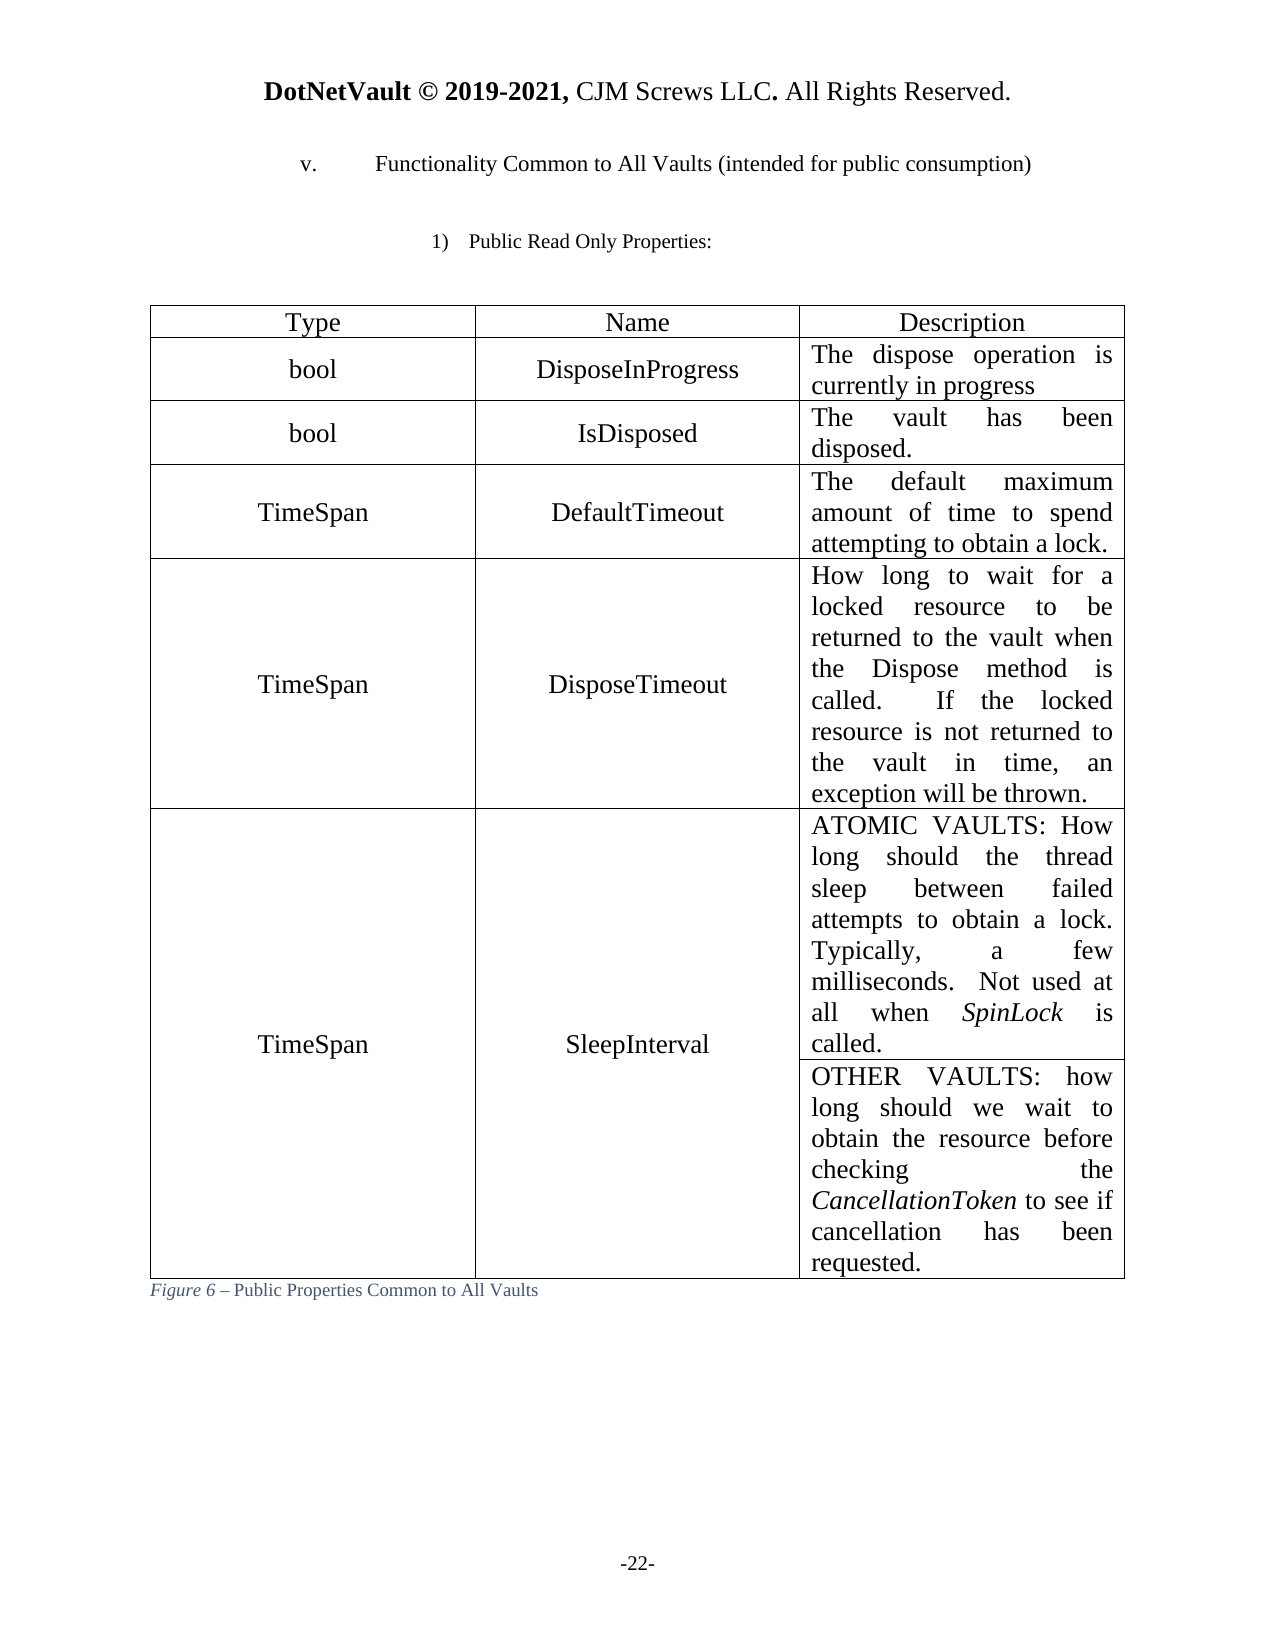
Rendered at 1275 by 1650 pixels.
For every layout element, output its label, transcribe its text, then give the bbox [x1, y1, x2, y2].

table_cell OTHER VAULTS: how long should we wait to obtain the resource before checking the CancellationToken to see if cancellation has been requested. [800, 1060, 1124, 1278]
table_header Type [151, 306, 475, 337]
table_header Name [476, 306, 799, 337]
table_cell The default maximum amount of time to spend attempting to obtain a lock. [800, 465, 1124, 558]
subtitle Public Read Only Properties: [431, 229, 1125, 253]
text Figure – Public Properties Common to All Vaults [150, 1279, 1125, 1300]
table_cell bool [151, 338, 475, 400]
table_cell TimeSpan [151, 559, 475, 808]
table_cell TimeSpan [151, 809, 475, 1278]
table_cell The dispose operation is currently in progress [800, 338, 1124, 400]
table_cell DisposeInProgress [476, 338, 799, 400]
table_header Description [800, 306, 1124, 337]
table_cell DisposeTimeout [476, 559, 799, 808]
table_cell SleepInterval [476, 809, 799, 1278]
table_cell ATOMIC VAULTS: How long should the thread sleep between failed attempts to obtain a lock. Typically, a few milliseconds. Not used at all when SpinLock is called. [800, 809, 1124, 1058]
table_cell How long to wait for a locked resource to be returned to the vault when the Dispose method is called. If the locked resource is not returned to the vault in time, an exception will be thrown. [800, 559, 1124, 808]
table_cell bool [151, 401, 475, 464]
table_cell IsDisposed [476, 401, 799, 464]
table_cell DefaultTimeout [476, 465, 799, 558]
table_cell The vault has been disposed. [800, 401, 1124, 464]
subtitle Functionality Common to All Vaults (intended for public consumption) [300, 150, 1125, 176]
table_cell TimeSpan [151, 465, 475, 558]
